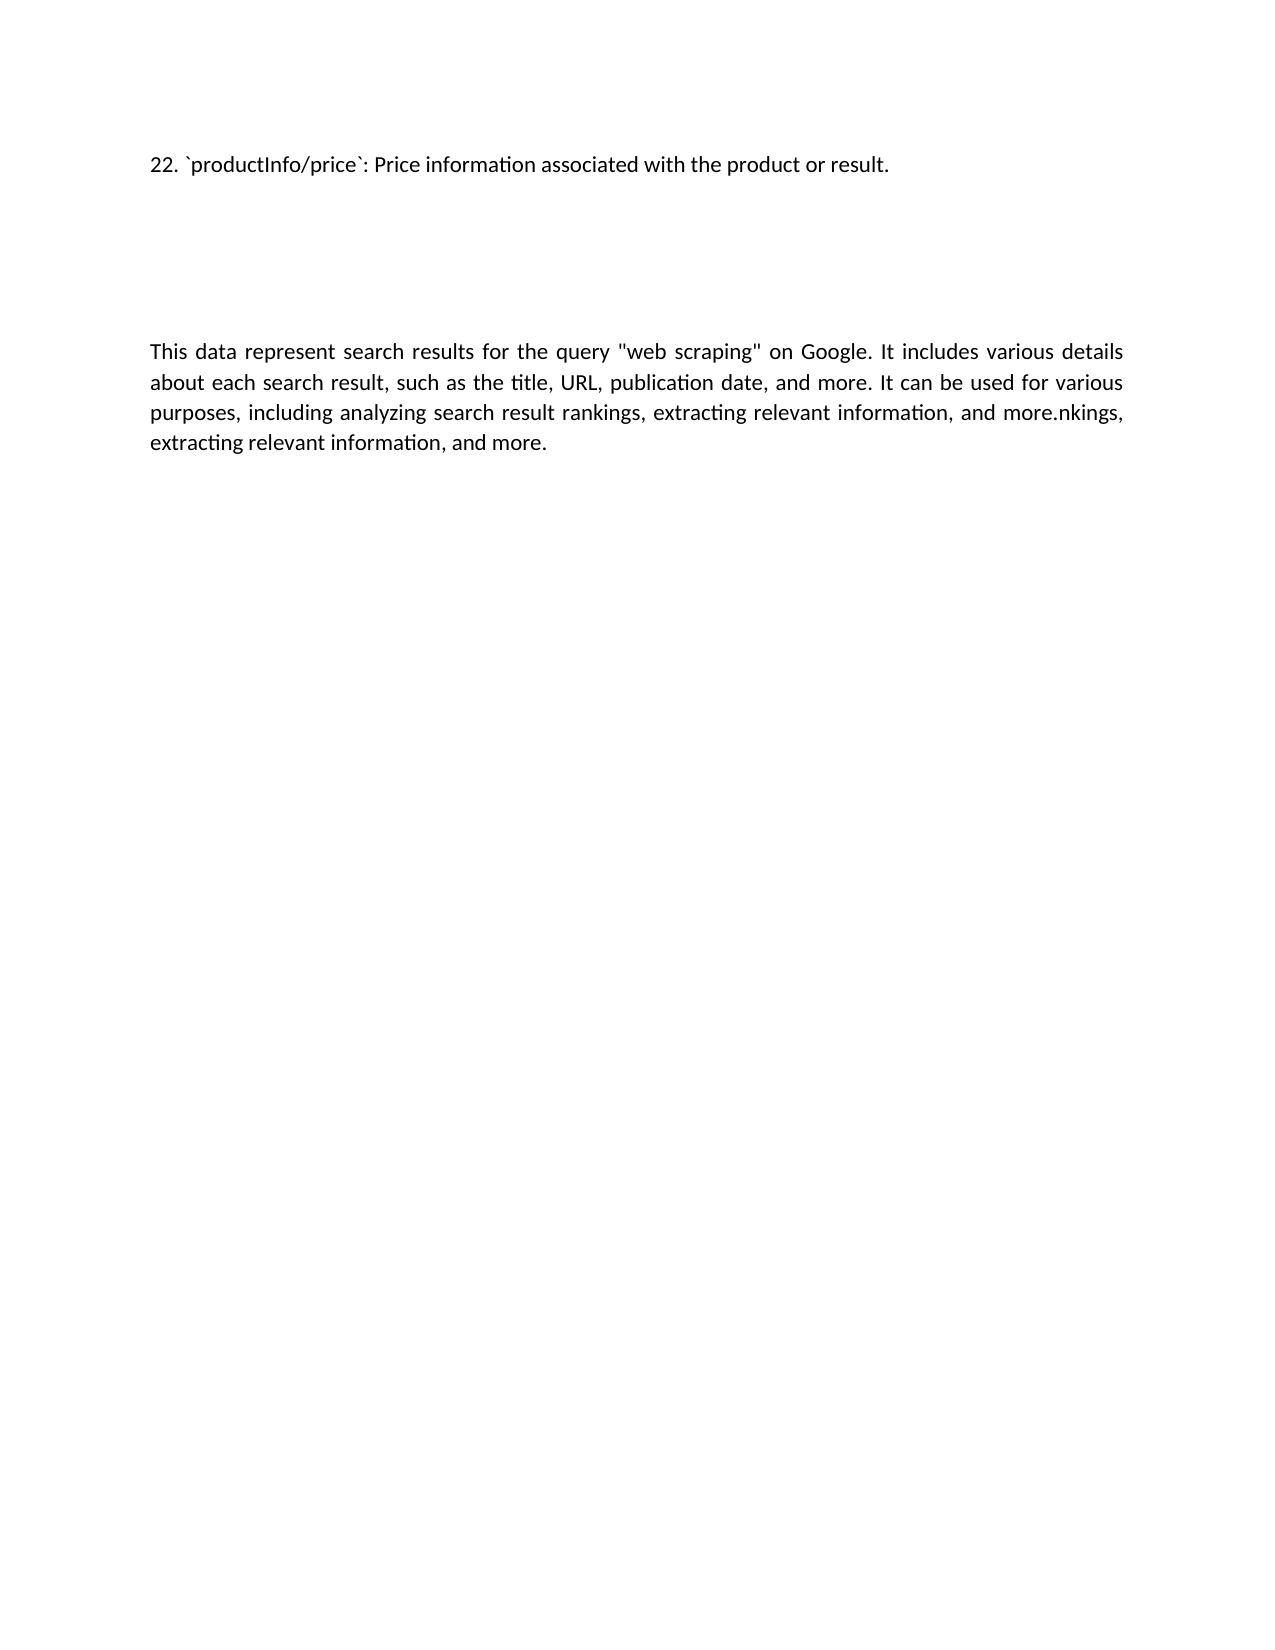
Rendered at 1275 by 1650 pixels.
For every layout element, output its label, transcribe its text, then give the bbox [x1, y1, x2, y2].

text 22. `productInfo/price`: Price information associated with the product or result. [150, 150, 1125, 178]
text This data represent search results for the query "web scraping" on Google. It includes various details about each search result, such as the title, URL, publication date, and more. It can be used for various purposes, including analyzing search result rankings, extracting relevant information, and more.nkings, extracting relevant information, and more. [150, 337, 1125, 456]
